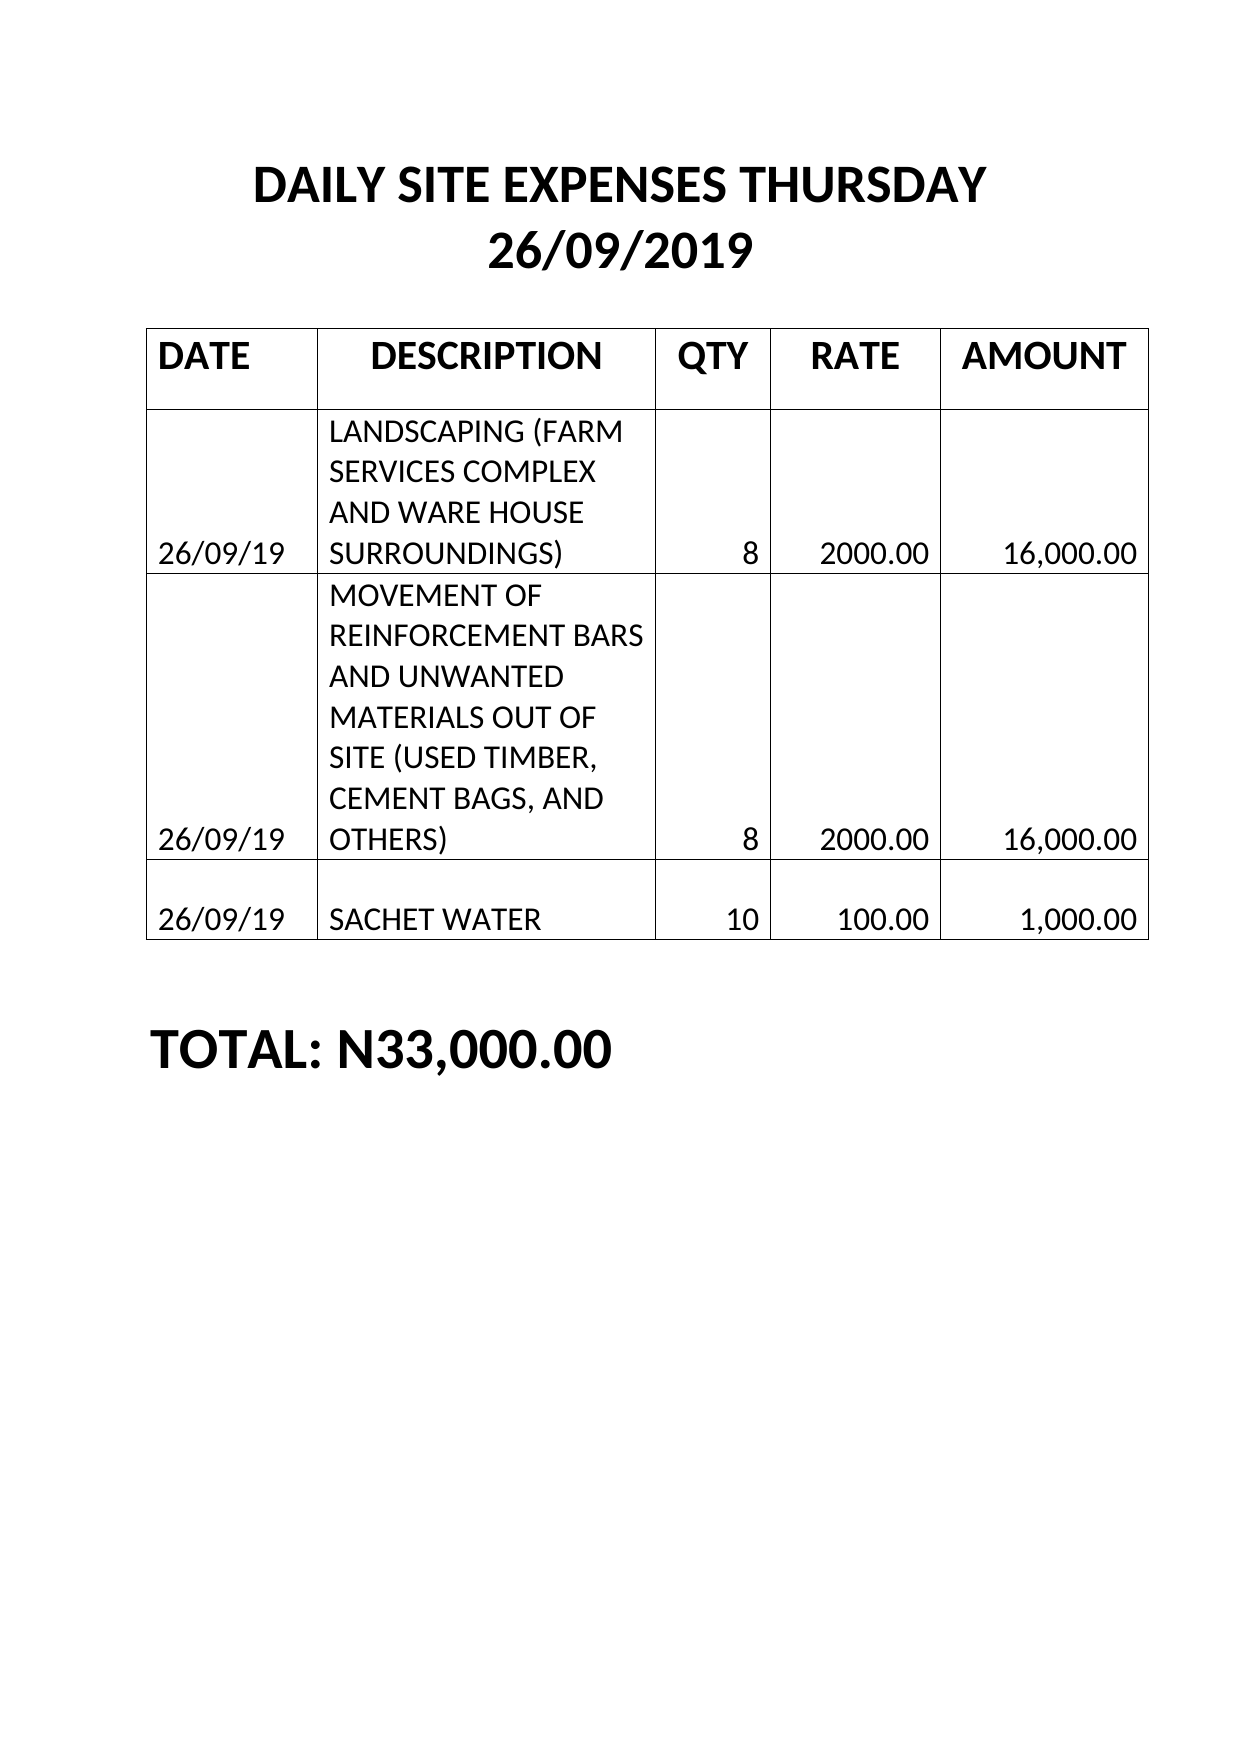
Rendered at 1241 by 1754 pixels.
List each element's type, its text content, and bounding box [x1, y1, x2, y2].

table_cell 2000.00 [771, 574, 940, 859]
table_cell 26/09/19 [147, 574, 317, 859]
table_cell 16,000.00 [941, 410, 1148, 573]
table_cell 16,000.00 [941, 574, 1148, 859]
table_header DESCRIPTION [318, 329, 655, 409]
table_header AMOUNT [941, 329, 1148, 409]
table_cell 100.00 [771, 860, 940, 939]
table_cell 1,000.00 [941, 860, 1148, 939]
table_cell MOVEMENT OF REINFORCEMENT BARS AND UNWANTED MATERIALS OUT OF SITE (USED TIMBER, CEMENT BAGS, AND OTHERS) [318, 574, 655, 859]
table_cell 2000.00 [771, 410, 940, 573]
table_cell SACHET WATER [318, 860, 655, 939]
table_cell LANDSCAPING (FARM SERVICES COMPLEX AND WARE HOUSE SURROUNDINGS) [318, 410, 655, 573]
text DAILY SITE EXPENSES THURSDAY 26/09/2019 [150, 150, 1090, 282]
table_cell 26/09/19 [147, 410, 317, 573]
table_cell 26/09/19 [147, 860, 317, 939]
table_cell 8 [656, 410, 770, 573]
table_header RATE [771, 329, 940, 409]
table_cell 10 [656, 860, 770, 939]
table_header QTY [656, 329, 770, 409]
table_cell 8 [656, 574, 770, 859]
table_header DATE [147, 329, 317, 409]
text TOTAL: N33,000.00 [150, 1011, 1090, 1083]
